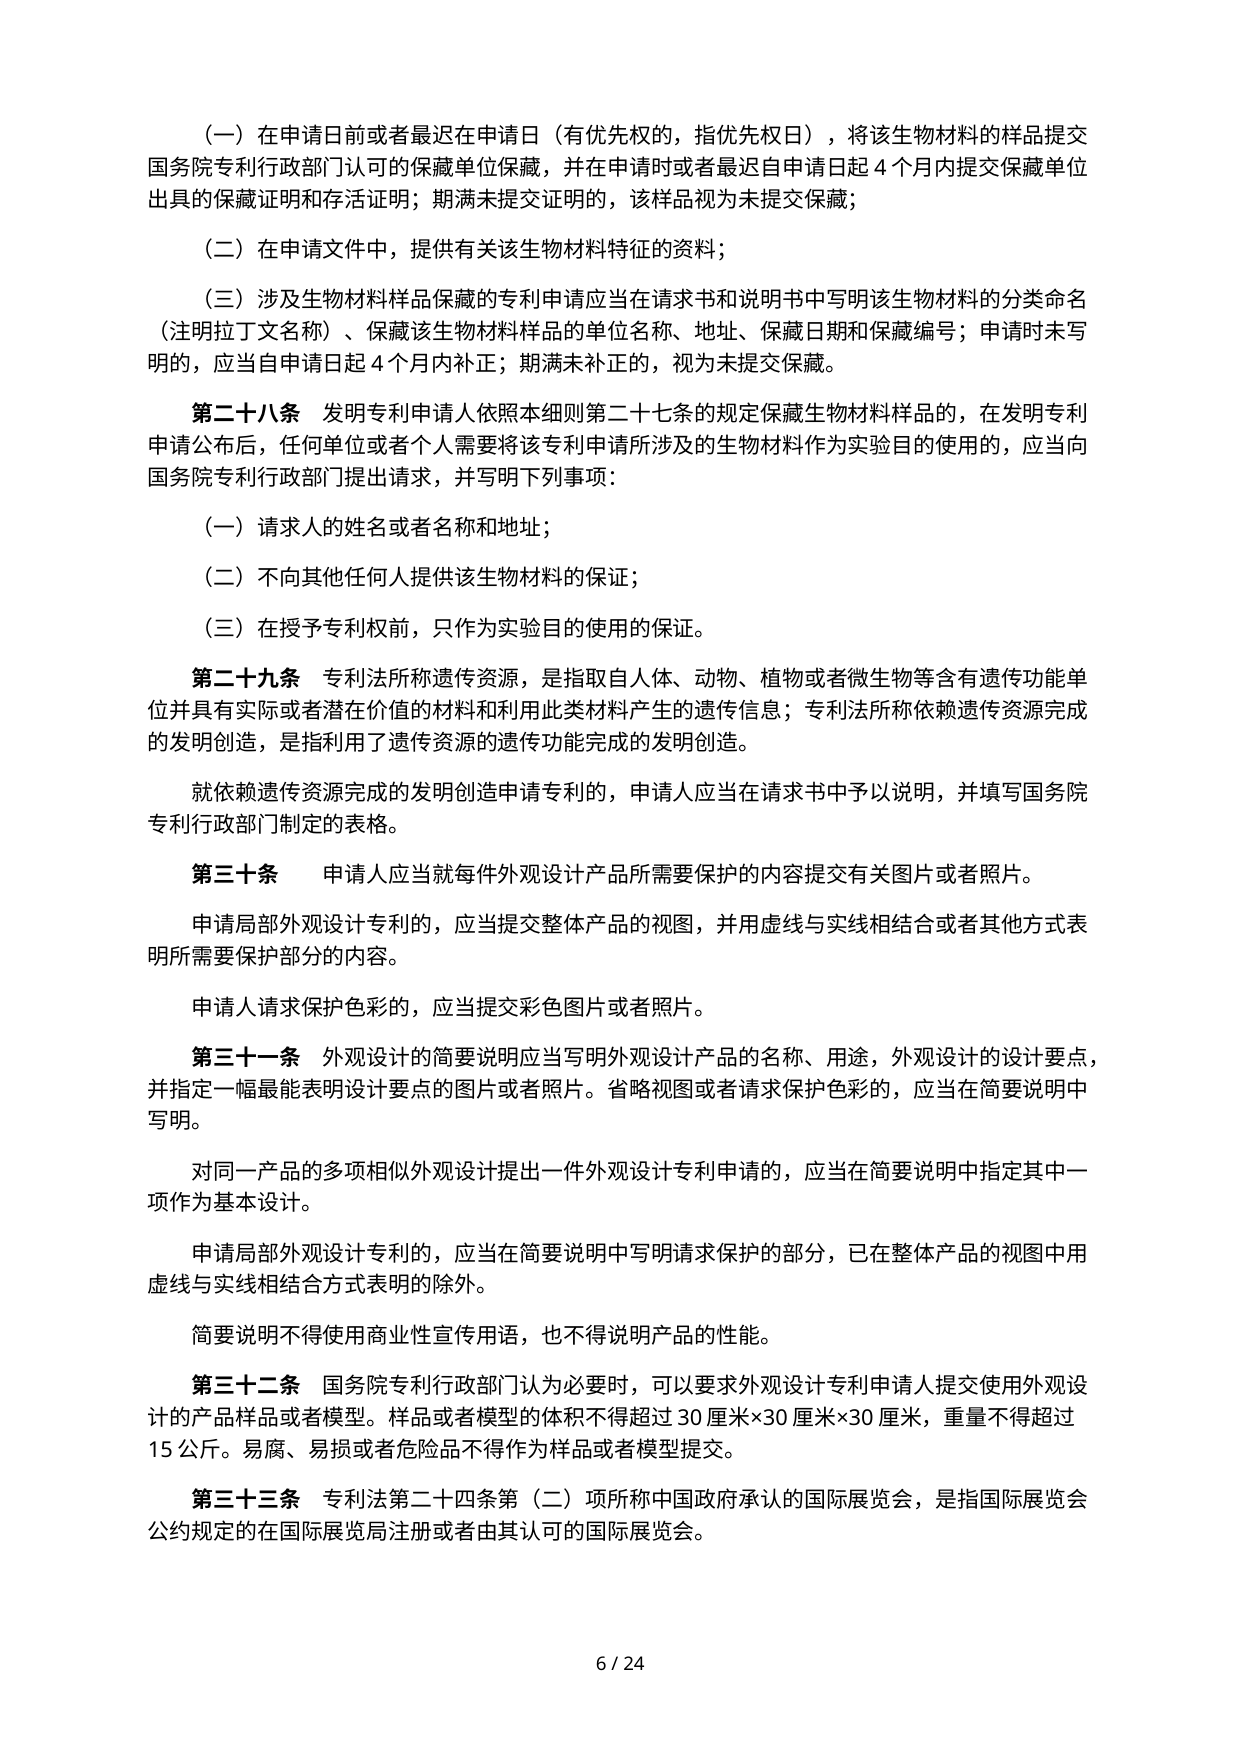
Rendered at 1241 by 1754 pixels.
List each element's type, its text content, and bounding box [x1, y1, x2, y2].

text 申请人请求保护色彩的，应当提交彩色图片或者照片。 [148, 989, 1092, 1021]
text （二）不向其他任何人提供该生物材料的保证； [148, 560, 1092, 592]
text 简要说明不得使用商业性宣传用语，也不得说明产品的性能。 [148, 1318, 1092, 1349]
text 第三十一条 外观设计的简要说明应当写明外观设计产品的名称、用途，外观设计的设计要点，并指定一幅最能表明设计要点的图片或者照片。省略视图或者请求保护色彩的，应当在简要说明中写明。 [148, 1040, 1092, 1135]
text 第三十三条 专利法第二十四条第（二）项所称中国政府承认的国际展览会，是指国际展览会公约规定的在国际展览局注册或者由其认可的国际展览会。 [148, 1482, 1092, 1546]
text （一）请求人的姓名或者名称和地址； [148, 510, 1092, 542]
text 申请局部外观设计专利的，应当在简要说明中写明请求保护的部分，已在整体产品的视图中用虚线与实线相结合方式表明的除外。 [148, 1236, 1092, 1299]
text （一）在申请日前或者最迟在申请日（有优先权的，指优先权日），将该生物材料的样品提交国务院专利行政部门认可的保藏单位保藏，并在申请时或者最迟自申请日起4个月内提交保藏单位出具的保藏证明和存活证明；期满未提交证明的，该样品视为未提交保藏； [148, 118, 1092, 213]
text 申请局部外观设计专利的，应当提交整体产品的视图，并用虚线与实线相结合或者其他方式表明所需要保护部分的内容。 [148, 907, 1092, 971]
text 对同一产品的多项相似外观设计提出一件外观设计专利申请的，应当在简要说明中指定其中一项作为基本设计。 [148, 1154, 1092, 1217]
text （三）在授予专利权前，只作为实验目的使用的保证。 [148, 611, 1092, 642]
text 就依赖遗传资源完成的发明创造申请专利的，申请人应当在请求书中予以说明，并填写国务院专利行政部门制定的表格。 [148, 775, 1092, 838]
text 第三十条 申请人应当就每件外观设计产品所需要保护的内容提交有关图片或者照片。 [148, 857, 1092, 889]
text （三）涉及生物材料样品保藏的专利申请应当在请求书和说明书中写明该生物材料的分类命名（注明拉丁文名称）、保藏该生物材料样品的单位名称、地址、保藏日期和保藏编号；申请时未写明的，应当自申请日起4个月内补正；期满未补正的，视为未提交保藏。 [148, 282, 1092, 377]
text 第三十二条 国务院专利行政部门认为必要时，可以要求外观设计专利申请人提交使用外观设计的产品样品或者模型。样品或者模型的体积不得超过30厘米×30厘米×30厘米，重量不得超过15公斤。易腐、易损或者危险品不得作为样品或者模型提交。 [148, 1368, 1092, 1463]
text （二）在申请文件中，提供有关该生物材料特征的资料； [148, 232, 1092, 264]
text 第二十九条 专利法所称遗传资源，是指取自人体、动物、植物或者微生物等含有遗传功能单位并具有实际或者潜在价值的材料和利用此类材料产生的遗传信息；专利法所称依赖遗传资源完成的发明创造，是指利用了遗传资源的遗传功能完成的发明创造。 [148, 661, 1092, 756]
text 第二十八条 发明专利申请人依照本细则第二十七条的规定保藏生物材料样品的，在发明专利申请公布后，任何单位或者个人需要将该专利申请所涉及的生物材料作为实验目的使用的，应当向国务院专利行政部门提出请求，并写明下列事项： [148, 396, 1092, 491]
